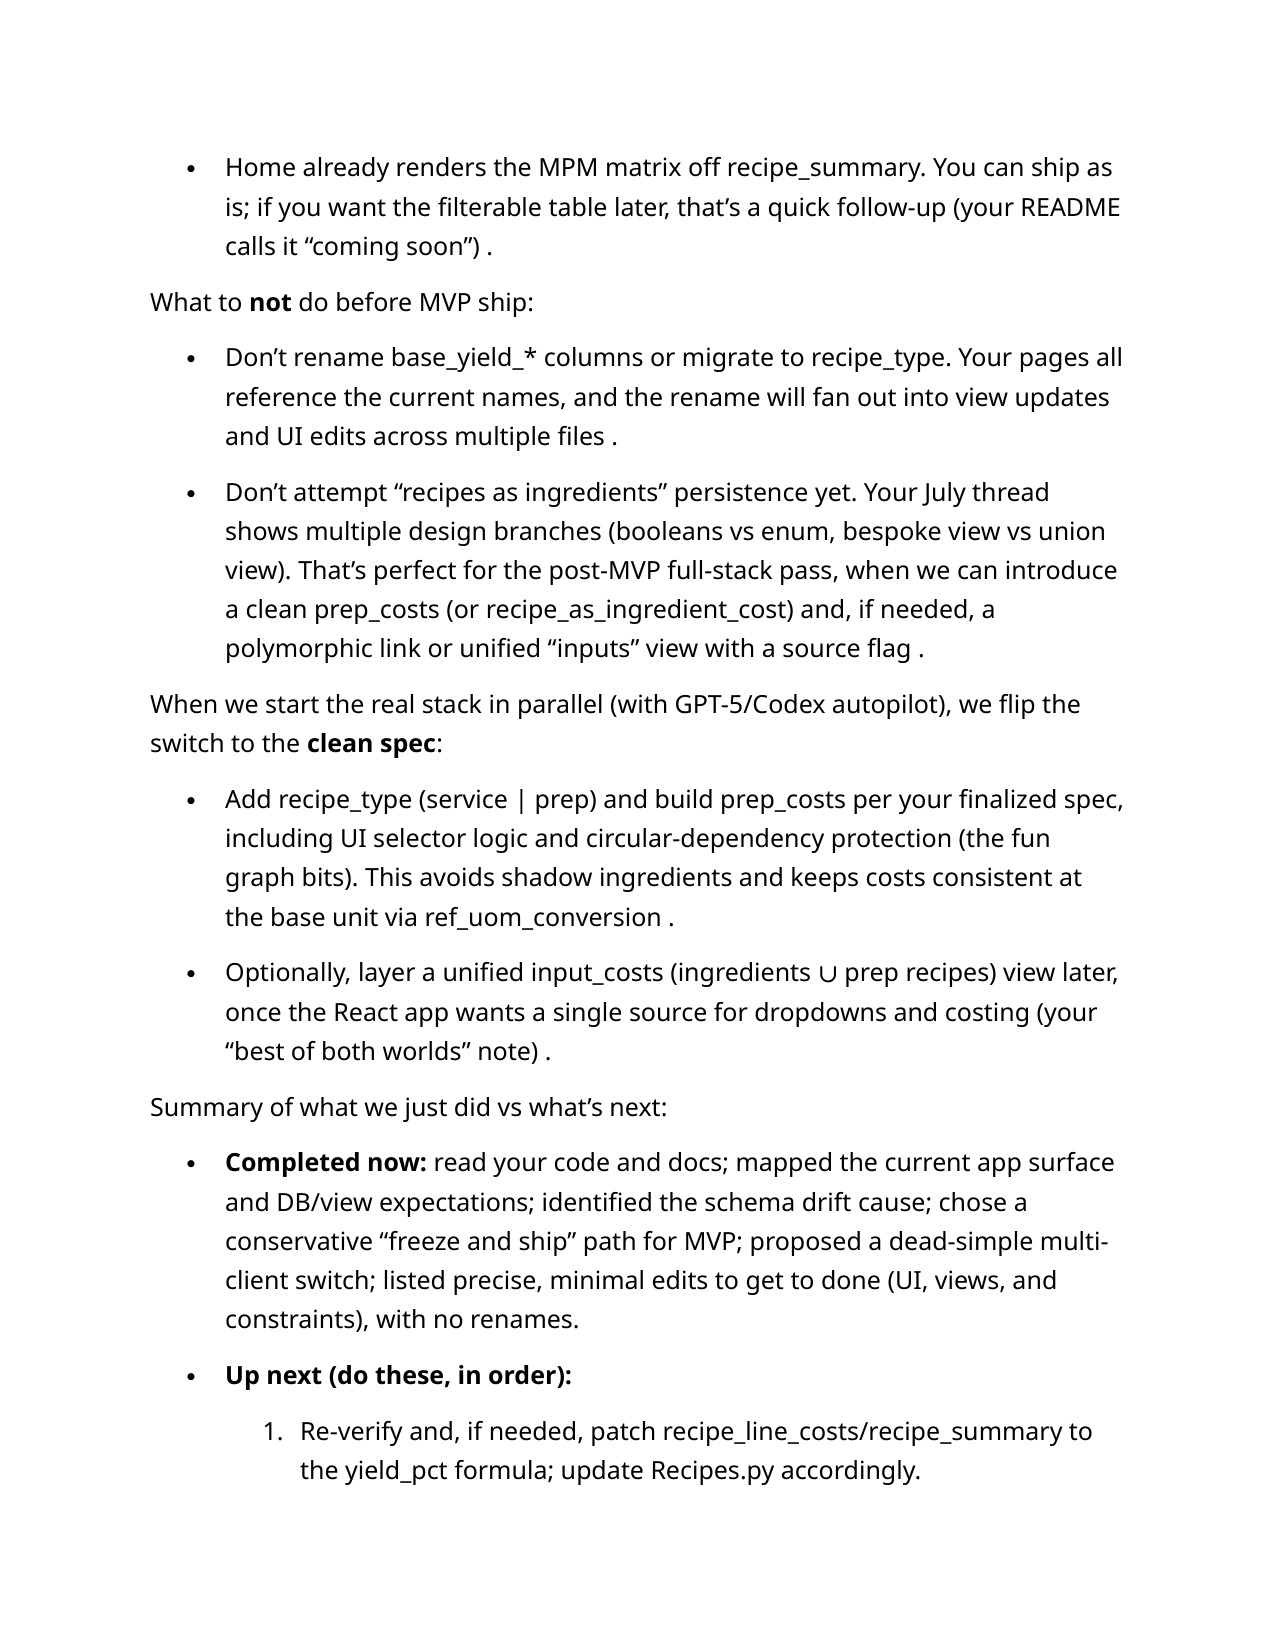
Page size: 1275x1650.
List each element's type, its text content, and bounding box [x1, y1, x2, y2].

list Add recipe_type (service | prep) and build prep_costs per your finalized spec, including UI selector logic and circular-dependency protection (the fun graph bits). This avoids shadow ingredients and keeps costs consistent at the base unit via ref_uom_conversion . [187, 782, 1125, 933]
text What to not do before MVP ship: [150, 284, 1125, 318]
text When we start the real stack in parallel (with GPT-5/Codex autopilot), we flip the switch to the clean spec: [150, 687, 1125, 760]
list Re-verify and, if needed, patch recipe_line_costs/recipe_summary to the yield_pct formula; update Recipes.py accordingly. [262, 1413, 1125, 1487]
list Up next (do these, in order): [187, 1357, 1125, 1392]
list Home already renders the MPM matrix off recipe_summary. You can ship as is; if you want the filterable table later, that’s a quick follow-up (your README calls it “coming soon”) . [187, 150, 1125, 262]
list Don’t attempt “recipes as ingredients” persistence yet. Your July thread shows multiple design branches (booleans vs enum, bespoke view vs union view). That’s perfect for the post-MVP full-stack pass, when we can introduce a clean prep_costs (or recipe_as_ingredient_cost) and, if needed, a polymorphic link or unified “inputs” view with a source flag . [187, 474, 1125, 665]
list Optionally, layer a unified input_costs (ingredients ∪ prep recipes) view later, once the React app wants a single source for dropdowns and costing (your “best of both worlds” note) . [187, 955, 1125, 1067]
list Completed now: read your code and docs; mapped the current app surface and DB/view expectations; identified the schema drift cause; chose a conservative “freeze and ship” path for MVP; proposed a dead-simple multi-client switch; listed precise, minimal edits to get to done (UI, views, and constraints), with no renames. [187, 1145, 1125, 1336]
list Don’t rename base_yield_* columns or migrate to recipe_type. Your pages all reference the current names, and the rename will fan out into view updates and UI edits across multiple files . [187, 340, 1125, 452]
text Summary of what we just did vs what’s next: [150, 1089, 1125, 1123]
